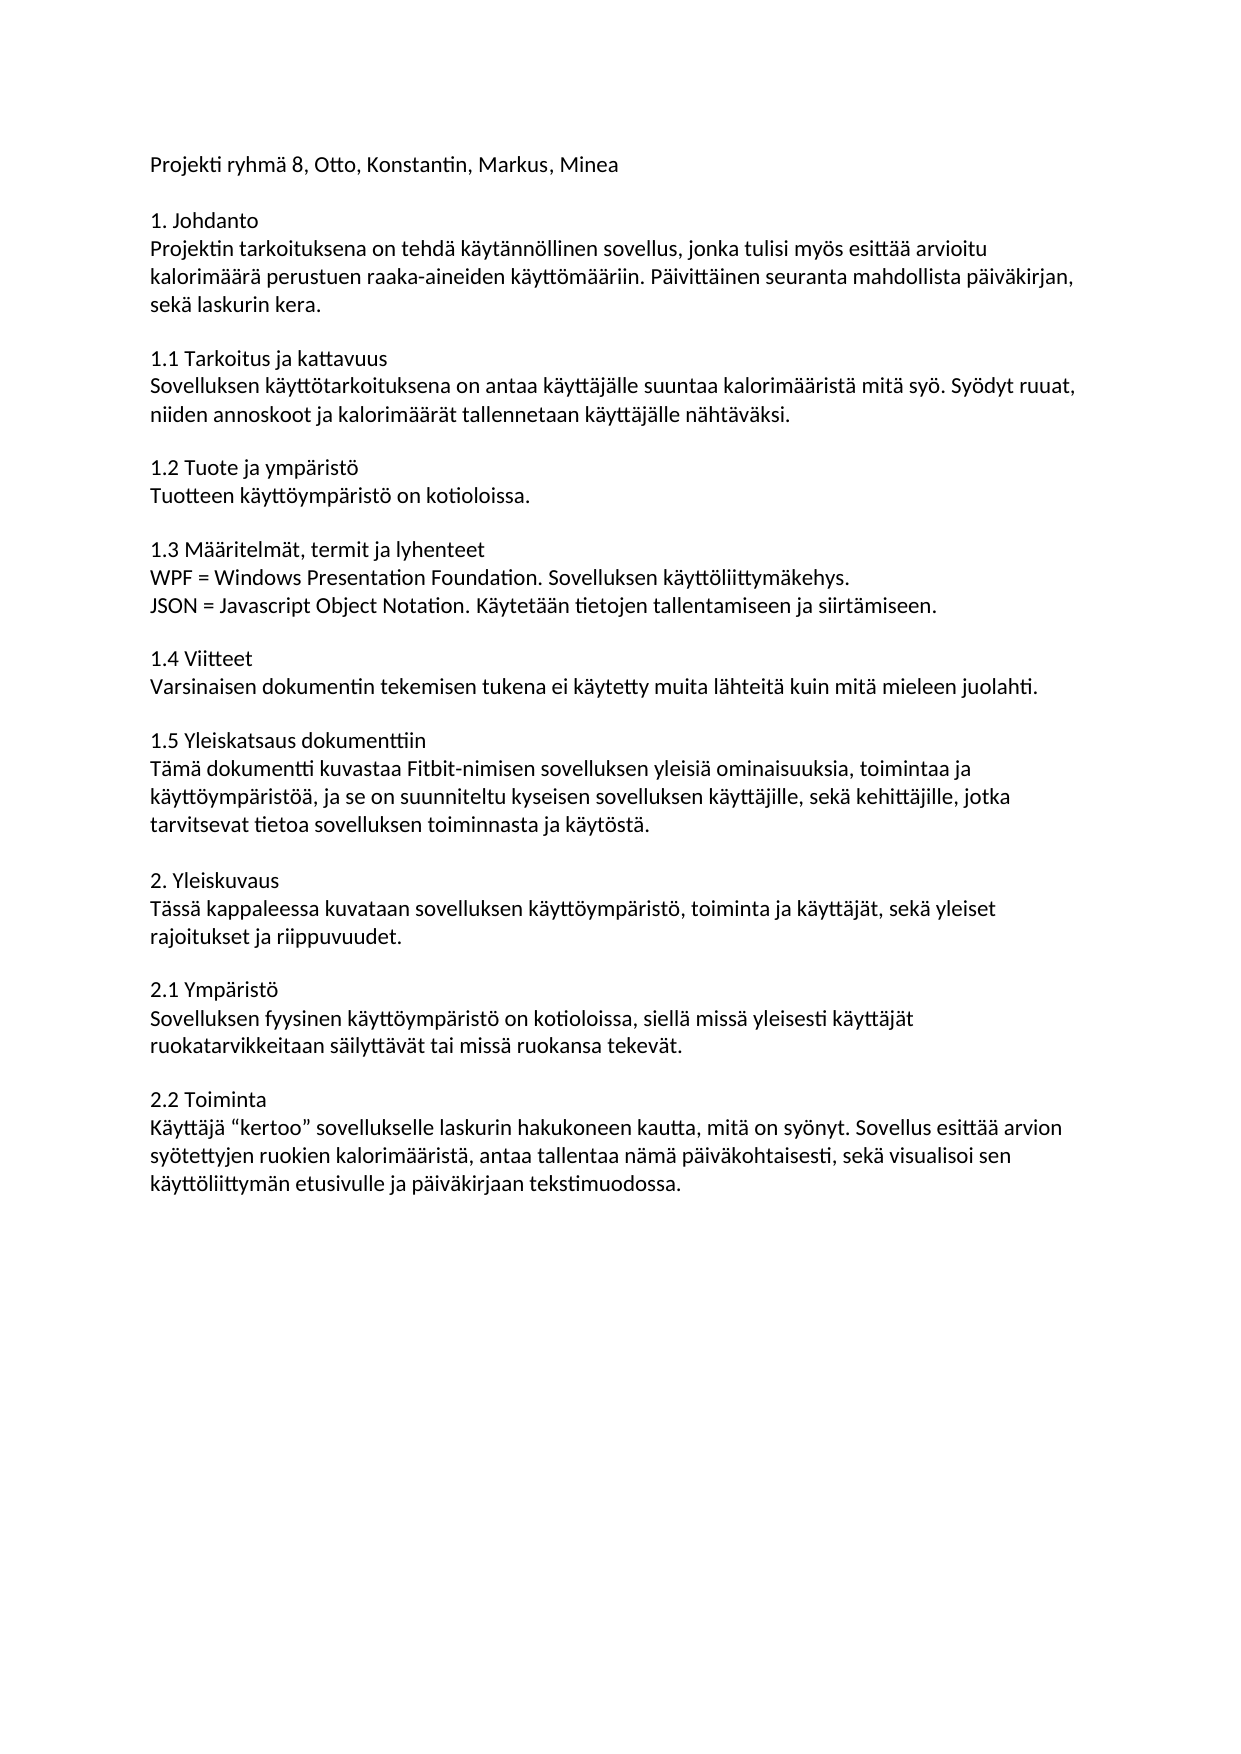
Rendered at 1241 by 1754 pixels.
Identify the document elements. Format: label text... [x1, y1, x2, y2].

text Sovelluksen käyttötarkoituksena on antaa käyttäjälle suuntaa kalorimääristä mitä syö. Syödyt ruuat, niiden annoskoot ja kalorimäärät tallennetaan käyttäjälle nähtäväksi. [150, 372, 1090, 428]
text Projekti ryhmä 8, Otto, Konstantin, Markus, Minea [150, 150, 1090, 178]
text JSON = Javascript Object Notation. Käytetään tietojen tallentamiseen ja siirtämiseen. [150, 591, 1090, 619]
text 1.1 Tarkoitus ja kattavuus [150, 344, 1090, 372]
text 1.3 Määritelmät, termit ja lyhenteet [150, 535, 1090, 563]
text 1. Johdanto [150, 206, 1090, 234]
text 1.2 Tuote ja ympäristö [150, 453, 1090, 481]
text 1.5 Yleiskatsaus dokumenttiin [150, 726, 1090, 754]
text Varsinaisen dokumentin tekemisen tukena ei käytetty muita lähteitä kuin mitä mieleen juolahti. [150, 672, 1090, 700]
text 2.2 Toiminta [150, 1085, 1090, 1113]
text Sovelluksen fyysinen käyttöympäristö on kotioloissa, siellä missä yleisesti käyttäjät ruokatarvikkeitaan säilyttävät tai missä ruokansa tekevät. [150, 1004, 1090, 1060]
text Tuotteen käyttöympäristö on kotioloissa. [150, 481, 1090, 509]
text Projektin tarkoituksena on tehdä käytännöllinen sovellus, jonka tulisi myös esittää arvioitu kalorimäärä perustuen raaka-aineiden käyttömääriin. Päivittäinen seuranta mahdollista päiväkirjan, sekä laskurin kera. [150, 234, 1090, 318]
text Käyttäjä “kertoo” sovellukselle laskurin hakukoneen kautta, mitä on syönyt. Sovellus esittää arvion syötettyjen ruokien kalorimääristä, antaa tallentaa nämä päiväkohtaisesti, sekä visualisoi sen käyttöliittymän etusivulle ja päiväkirjaan tekstimuodossa. [150, 1113, 1090, 1197]
text 2. Yleiskuvaus [150, 866, 1090, 894]
text 2.1 Ympäristö [150, 976, 1090, 1004]
text 1.4 Viitteet [150, 644, 1090, 672]
text WPF = Windows Presentation Foundation. Sovelluksen käyttöliittymäkehys. [150, 563, 1090, 591]
text Tämä dokumentti kuvastaa Fitbit-nimisen sovelluksen yleisiä ominaisuuksia, toimintaa ja käyttöympäristöä, ja se on suunniteltu kyseisen sovelluksen käyttäjille, sekä kehittäjille, jotka tarvitsevat tietoa sovelluksen toiminnasta ja käytöstä. [150, 754, 1090, 838]
text Tässä kappaleessa kuvataan sovelluksen käyttöympäristö, toiminta ja käyttäjät, sekä yleiset rajoitukset ja riippuvuudet. [150, 894, 1090, 950]
